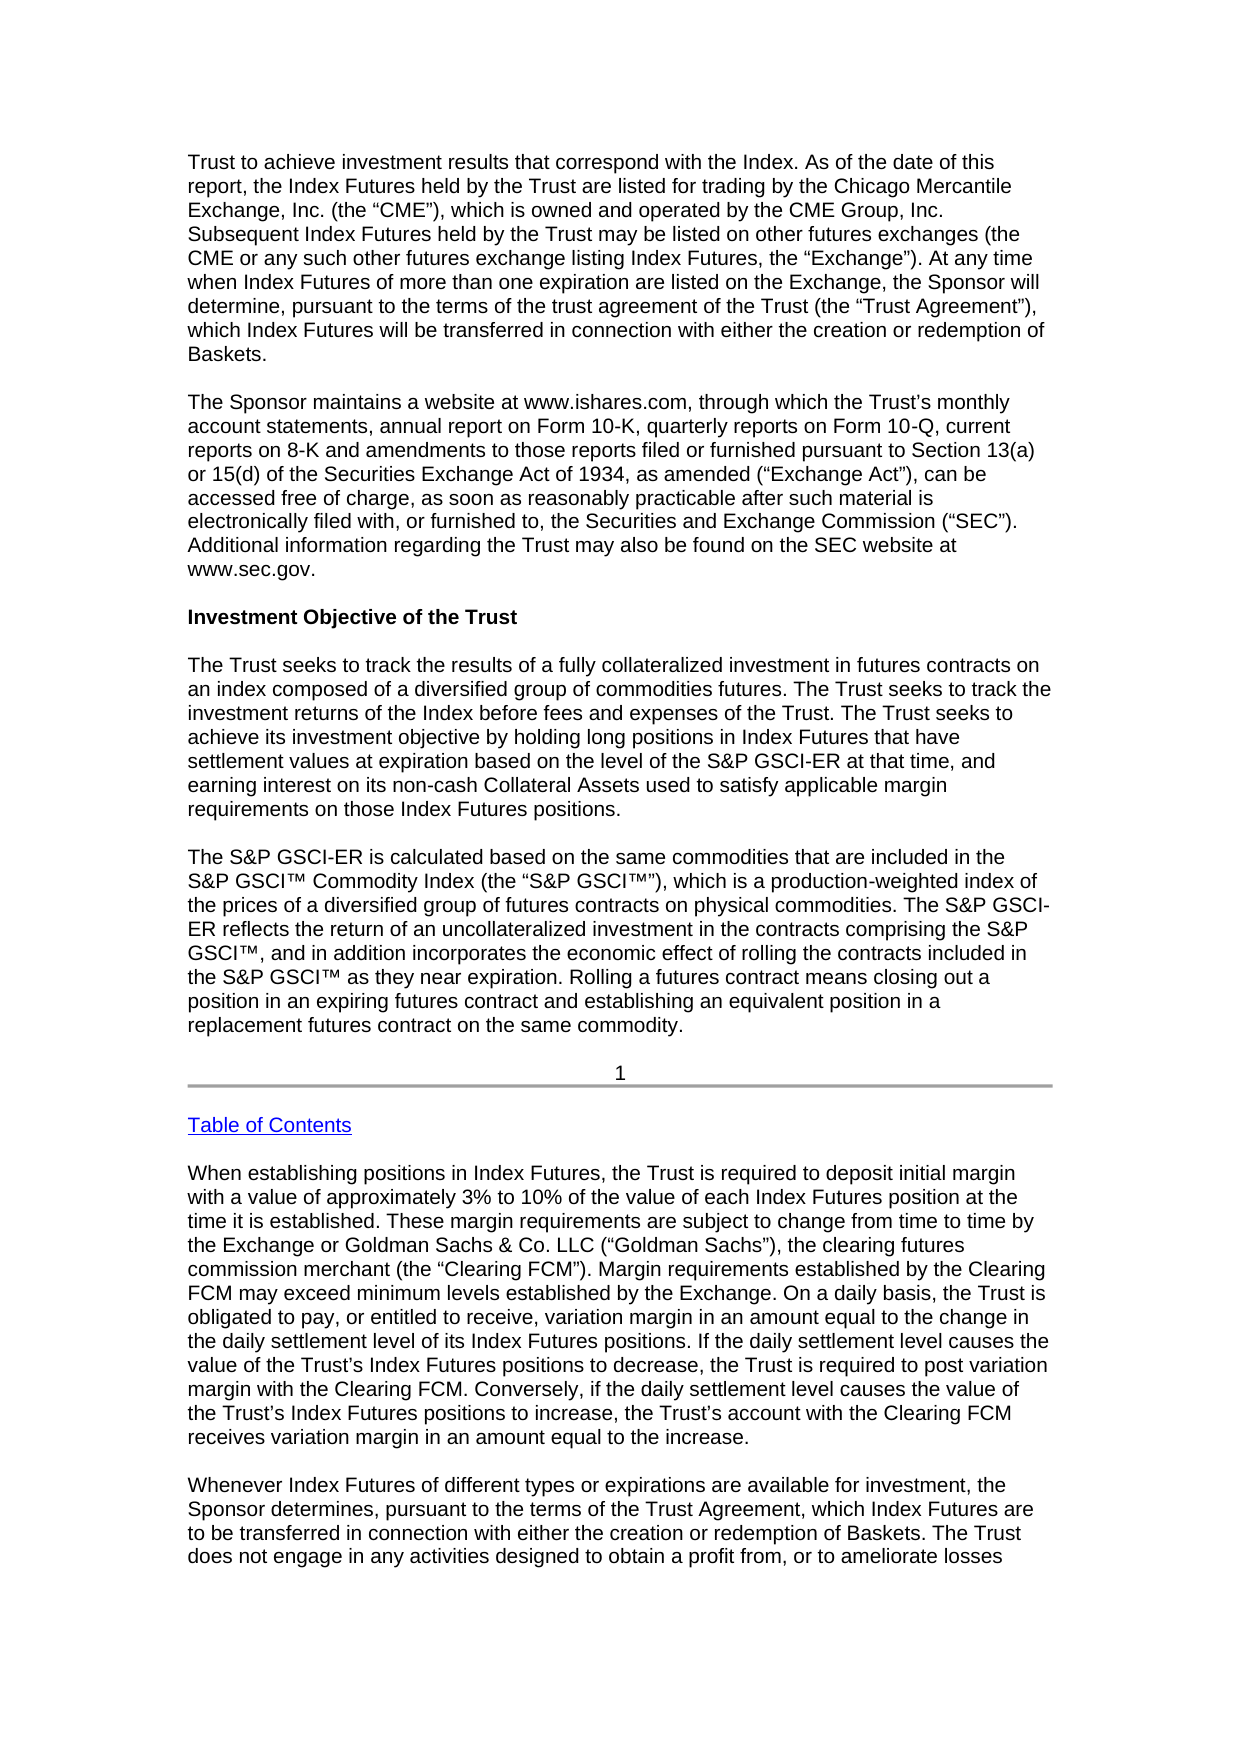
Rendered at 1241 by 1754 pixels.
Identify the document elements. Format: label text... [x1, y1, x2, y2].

text Investment Objective of the Trust [187, 605, 1053, 629]
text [187, 150, 1053, 366]
text The S&P GSCI-ER is calculated based on the same commodities that are included in the S&P GSCI™ Commodity Index (the “S&P GSCI™”), which is a production-weighted index of the prices of a diversified group of futures contracts on physical commodities. The S&P GSCI-ER reflects the return of an uncollateralized investment in the contracts comprising the S&P GSCI™, and in addition incorporates the economic effect of rolling the contracts included in the S&P GSCI™ as they near expiration. Rolling a futures contract means closing out a position in an expiring futures contract and establishing an equivalent position in a replacement futures contract on the same commodity. [187, 845, 1053, 1036]
text Table of Contents [187, 1113, 1053, 1137]
text 1 [187, 1060, 1053, 1084]
text The Trust seeks to track the results of a fully collateralized investment in futures contracts on an index composed of a diversified group of commodities futures. The Trust seeks to track the investment returns of the Index before fees and expenses of the Trust. The Trust seeks to achieve its investment objective by holding long positions in Index Futures that have settlement values at expiration based on the level of the S&P GSCI-ER at that time, and earning interest on its non-cash Collateral Assets used to satisfy applicable margin requirements on those Index Futures positions. [187, 653, 1053, 821]
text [187, 1472, 1053, 1568]
text The Sponsor maintains a website at www.ishares.com, through which the Trust’s monthly account statements, annual report on Form 10-K, quarterly reports on Form 10-Q, current reports on 8-K and amendments to those reports filed or furnished pursuant to Section 13(a) or 15(d) of the Securities Exchange Act of 1934, as amended (“Exchange Act”), can be accessed free of charge, as soon as reasonably practicable after such material is electronically filed with, or furnished to, the Securities and Exchange Commission (“SEC”). Additional information regarding the Trust may also be found on the SEC website at www.sec.gov. [187, 389, 1053, 581]
text When establishing positions in Index Futures, the Trust is required to deposit initial margin with a value of approximately 3% to 10% of the value of each Index Futures position at the time it is established. These margin requirements are subject to change from time to time by the Exchange or Goldman Sachs & Co. LLC (“Goldman Sachs”), the clearing futures commission merchant (the “Clearing FCM”). Margin requirements established by the Clearing FCM may exceed minimum levels established by the Exchange. On a daily basis, the Trust is obligated to pay, or entitled to receive, variation margin in an amount equal to the change in the daily settlement level of its Index Futures positions. If the daily settlement level causes the value of the Trust’s Index Futures positions to decrease, the Trust is required to post variation margin with the Clearing FCM. Conversely, if the daily settlement level causes the value of the Trust’s Index Futures positions to increase, the Trust’s account with the Clearing FCM receives variation margin in an amount equal to the increase. [187, 1161, 1053, 1448]
